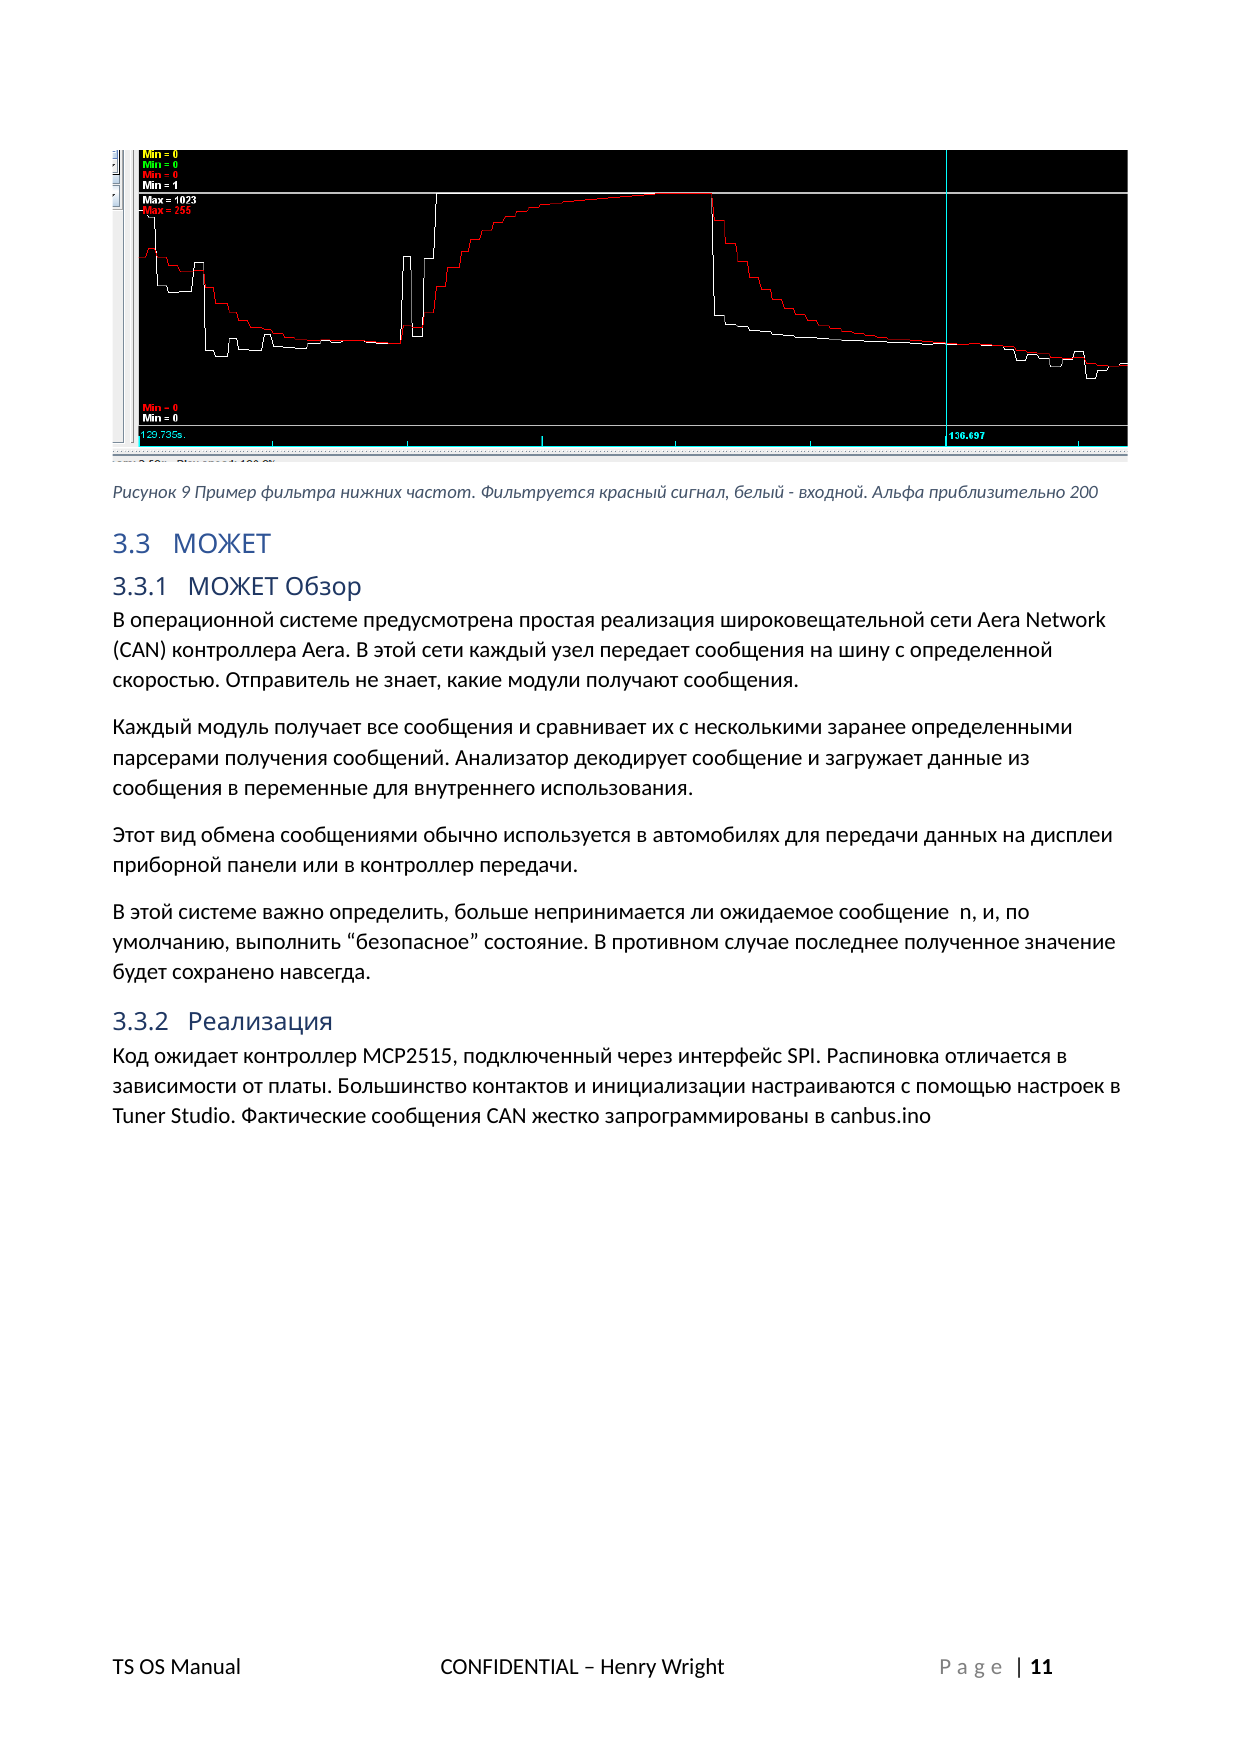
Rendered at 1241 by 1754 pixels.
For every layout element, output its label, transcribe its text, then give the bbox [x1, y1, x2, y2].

subtitle МОЖЕТ [112, 524, 1128, 561]
text Каждый модуль получает все сообщения и сравнивает их с несколькими заранее определенными парсерами получения сообщений. Анализатор декодирует сообщение и загружает данные из сообщения в переменные для внутреннего использования. [112, 712, 1128, 801]
text В этой системе важно определить, больше не принимается ли ожидаемое сообщение n, и, по умолчанию, выполнить “безопасное” состояние. В противном случае последнее полученное значение будет сохранено навсегда. [112, 897, 1128, 985]
text Этот вид обмена сообщениями обычно используется в автомобилях для передачи данных на дисплеи приборной панели или в контроллер передачи. [112, 820, 1128, 878]
subtitle МОЖЕТ Обзор [112, 568, 1128, 602]
subtitle Реализация [112, 1004, 1128, 1038]
text В операционной системе предусмотрена простая реализация широковещательной сети Aera Network (CAN) контроллера Aera. В этой сети каждый узел передает сообщения на шину с определенной скоростью. Отправитель не знает, какие модули получают сообщения. [112, 605, 1128, 693]
text Код ожидает контроллер MCP2515, подключенный через интерфейс SPI. Распиновка отличается в зависимости от платы. Большинство контактов и инициализации настраиваются с помощью настроек в Tuner Studio. Фактические сообщения CAN жестко запрограммированы в canbus.ino [112, 1041, 1128, 1129]
picture [112, 150, 1128, 462]
